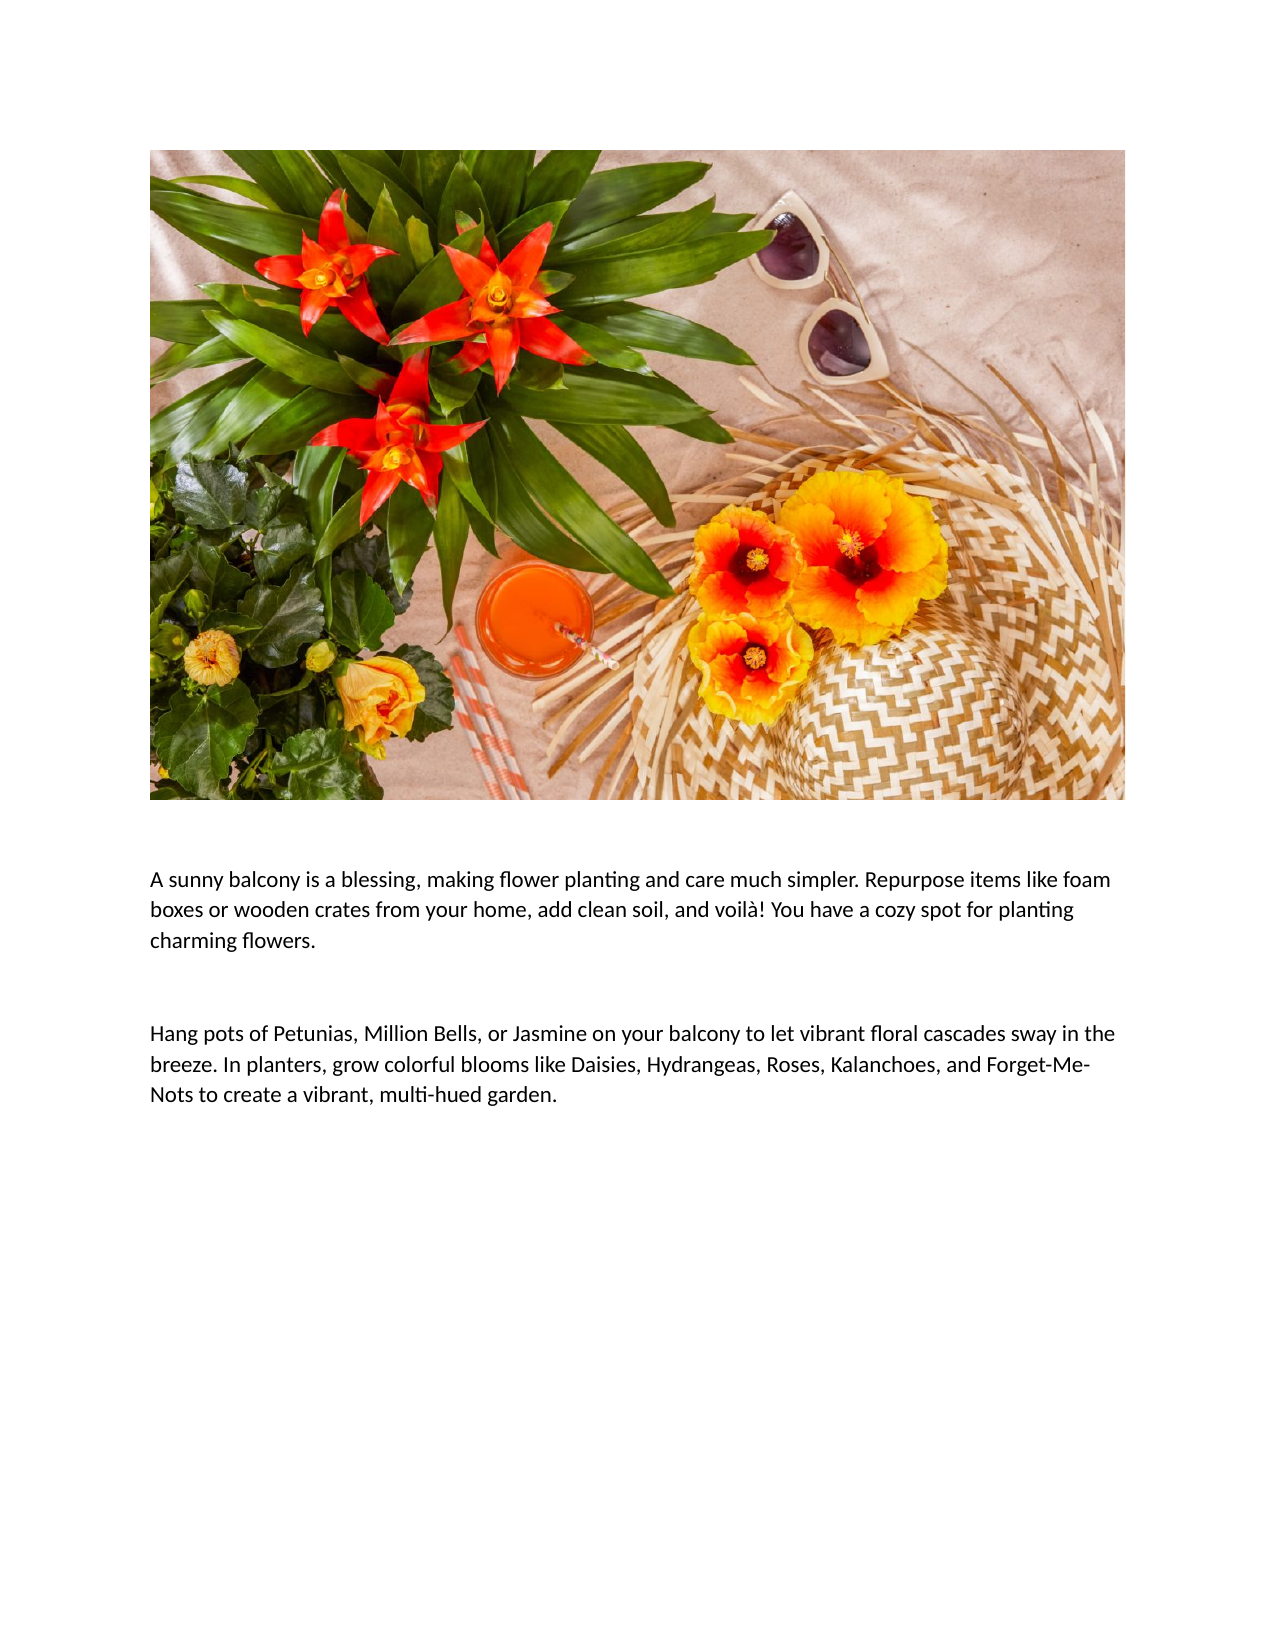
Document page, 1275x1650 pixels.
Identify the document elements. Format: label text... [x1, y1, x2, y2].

picture [150, 150, 1125, 800]
text A sunny balcony is a blessing, making flower planting and care much simpler. Repurpose items like foam boxes or wooden crates from your home, add clean soil, and voilà! You have a cozy spot for planting charming flowers. [150, 865, 1125, 954]
text Hang pots of Petunias, Million Bells, or Jasmine on your balcony to let vibrant floral cascades sway in the breeze. In planters, grow colorful blooms like Daisies, Hydrangeas, Roses, Kalanchoes, and Forget-Me-Nots to create a vibrant, multi-hued garden. [150, 1019, 1125, 1108]
